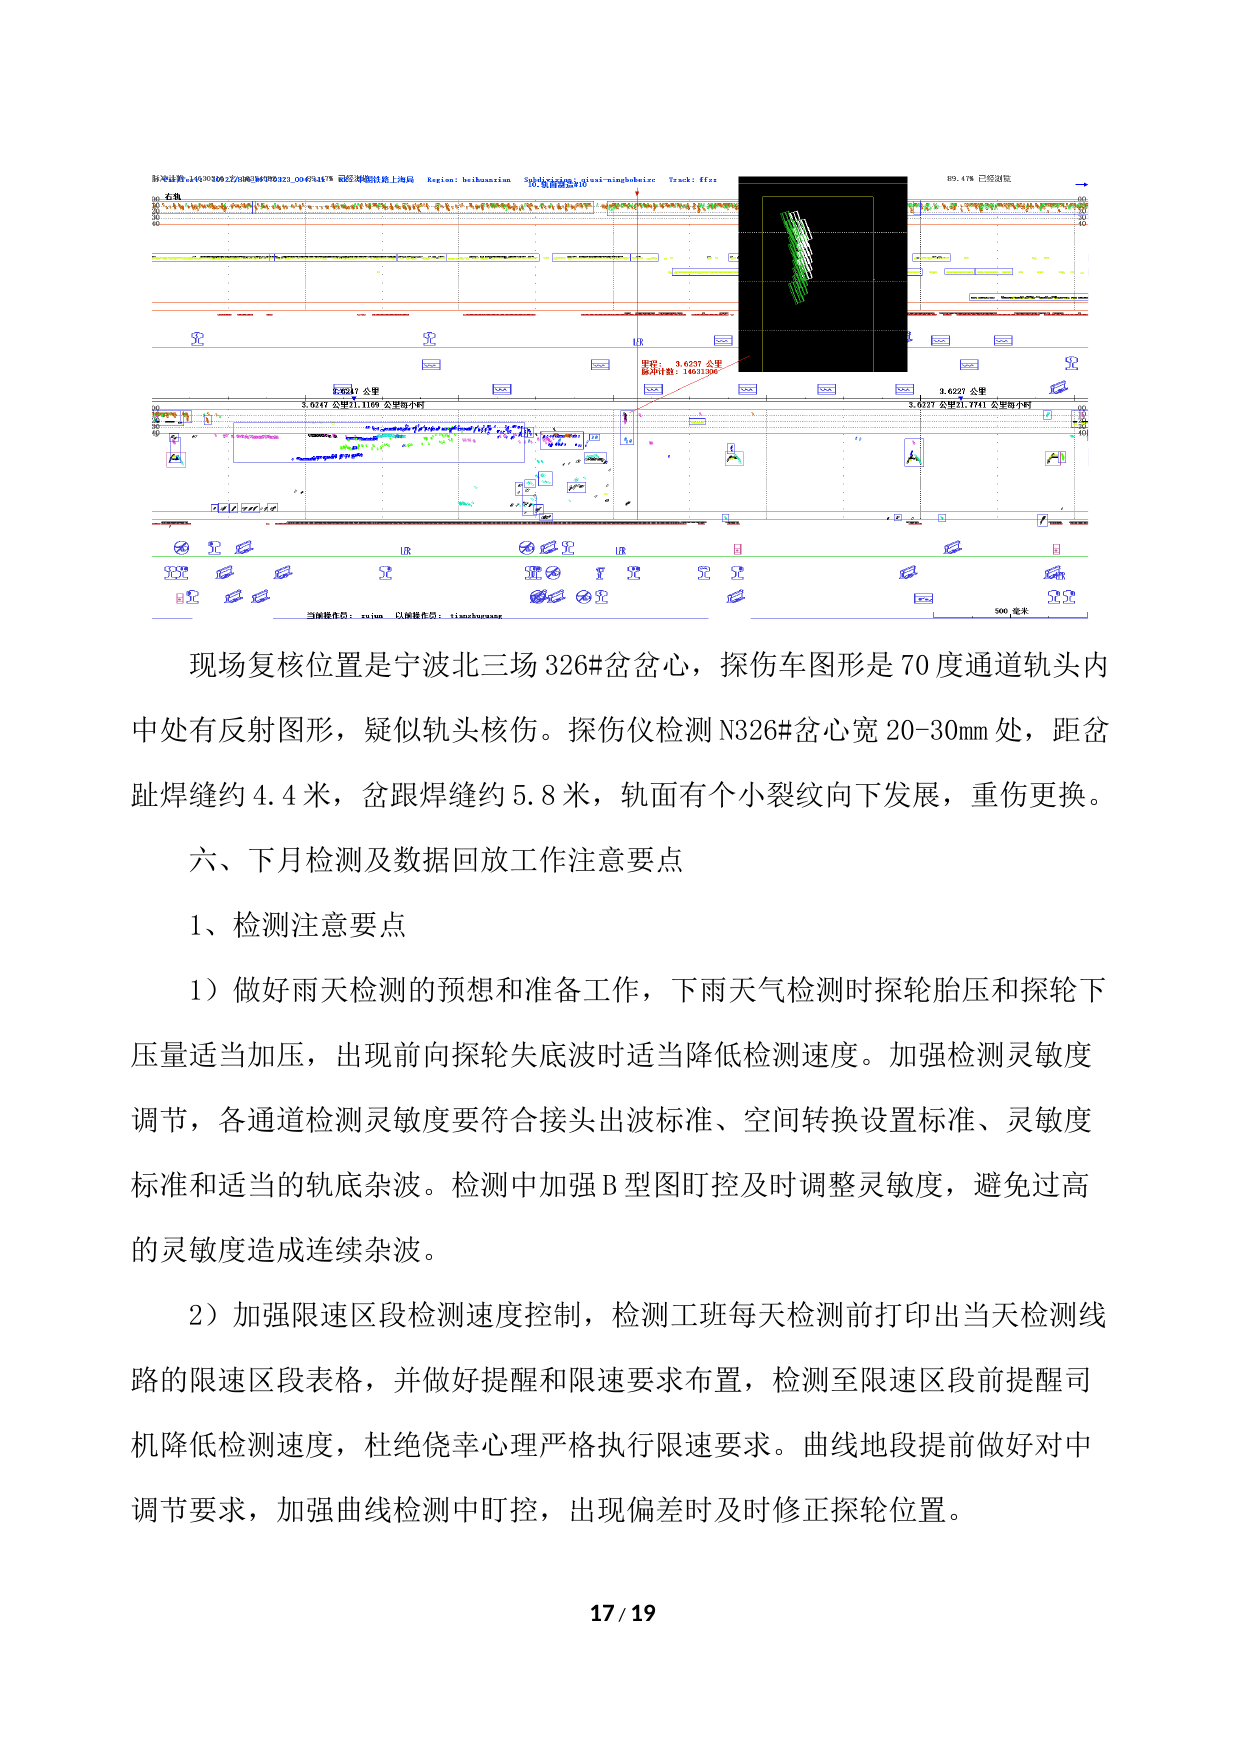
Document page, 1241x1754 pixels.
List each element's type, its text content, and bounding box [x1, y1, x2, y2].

text 1）做好雨天检测的预想和准备工作，下雨天气检测时探轮胎压和探轮下压量适当加压，出现前向探轮失底波时适当降低检测速度。加强检测灵敏度调节，各通道检测灵敏度要符合接头出波标准、空间转换设置标准、灵敏度标准和适当的轨底杂波。检测中加强B型图盯控及时调整灵敏度，避免过高的灵敏度造成连续杂波。 [130, 955, 1110, 1280]
text 六、下月检测及数据回放工作注意要点 [130, 825, 1110, 890]
text 现场复核位置是宁波北三场326#岔岔心，探伤车图形是70度通道轨头内中处有反射图形，疑似轨头核伤。探伤仪检测N326#岔心宽20-30mm处，距岔趾焊缝约4.4米，岔跟焊缝约5.8米，轨面有个小裂纹向下发展，重伤更换。 [130, 630, 1110, 825]
text 1、检测注意要点 [130, 890, 1110, 955]
text 2）加强限速区段检测速度控制，检测工班每天检测前打印出当天检测线路的限速区段表格，并做好提醒和限速要求布置，检测至限速区段前提醒司机降低检测速度，杜绝侥幸心理严格执行限速要求。曲线地段提前做好对中调节要求，加强曲线检测中盯控，出现偏差时及时修正探轮位置。 [130, 1280, 1110, 1540]
